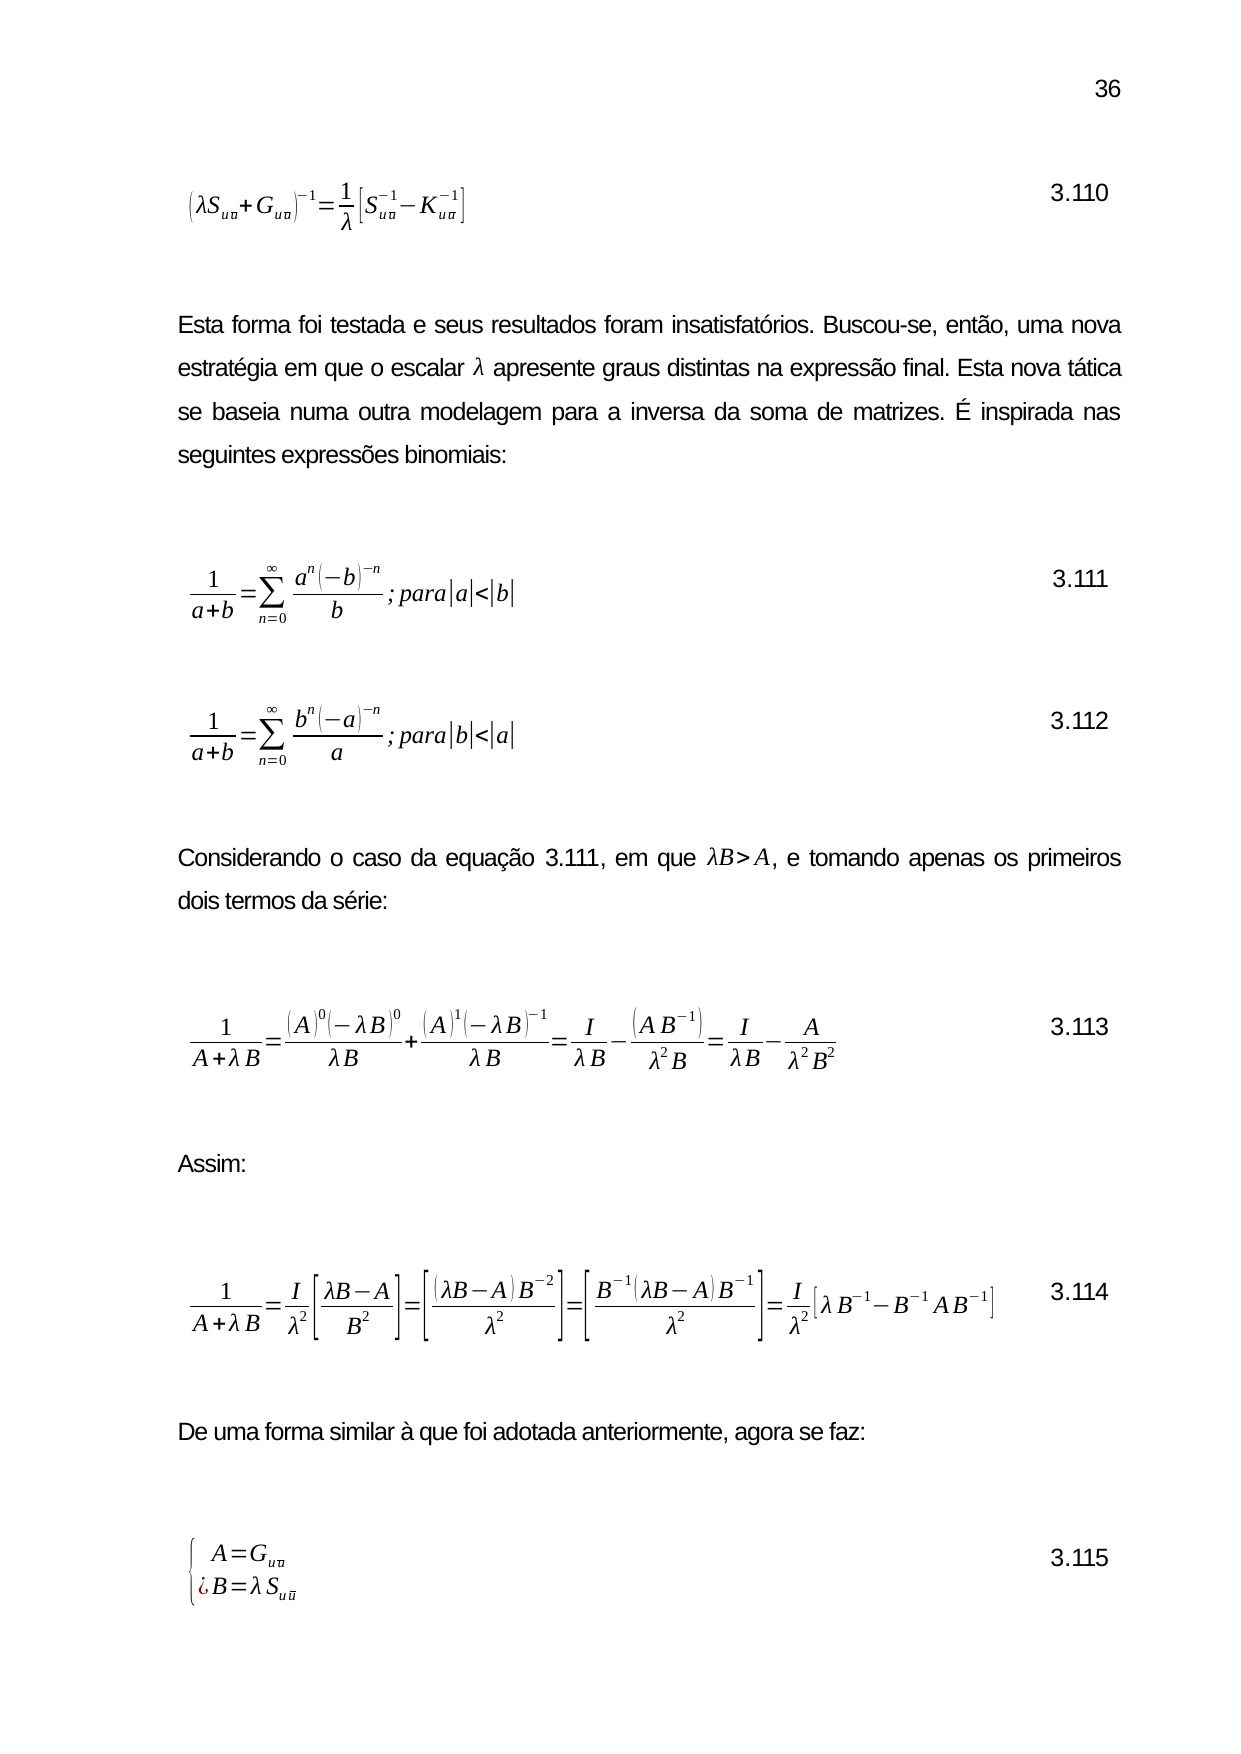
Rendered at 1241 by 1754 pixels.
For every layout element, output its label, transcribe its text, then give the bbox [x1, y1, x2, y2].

table_header [177, 177, 1033, 250]
table_header [177, 701, 1033, 783]
table_header [177, 1537, 1033, 1621]
table_header [177, 559, 1033, 641]
table_header [177, 1006, 1033, 1089]
table_header [177, 1269, 1033, 1357]
text Esta forma foi testada e seus resultados foram insatisfatórios. Buscou-se, então, uma nova estratégia em que o escalar apresente graus distintas na expressão final. Esta nova tática se baseia numa outra modelagem para a inversa da soma de matrizes. É inspirada nas seguintes expressões binomiais: [177, 310, 1122, 468]
text Assim: [177, 1149, 1122, 1178]
text De uma forma similar à que foi adotada anteriormente, agora se faz: [177, 1417, 1122, 1446]
